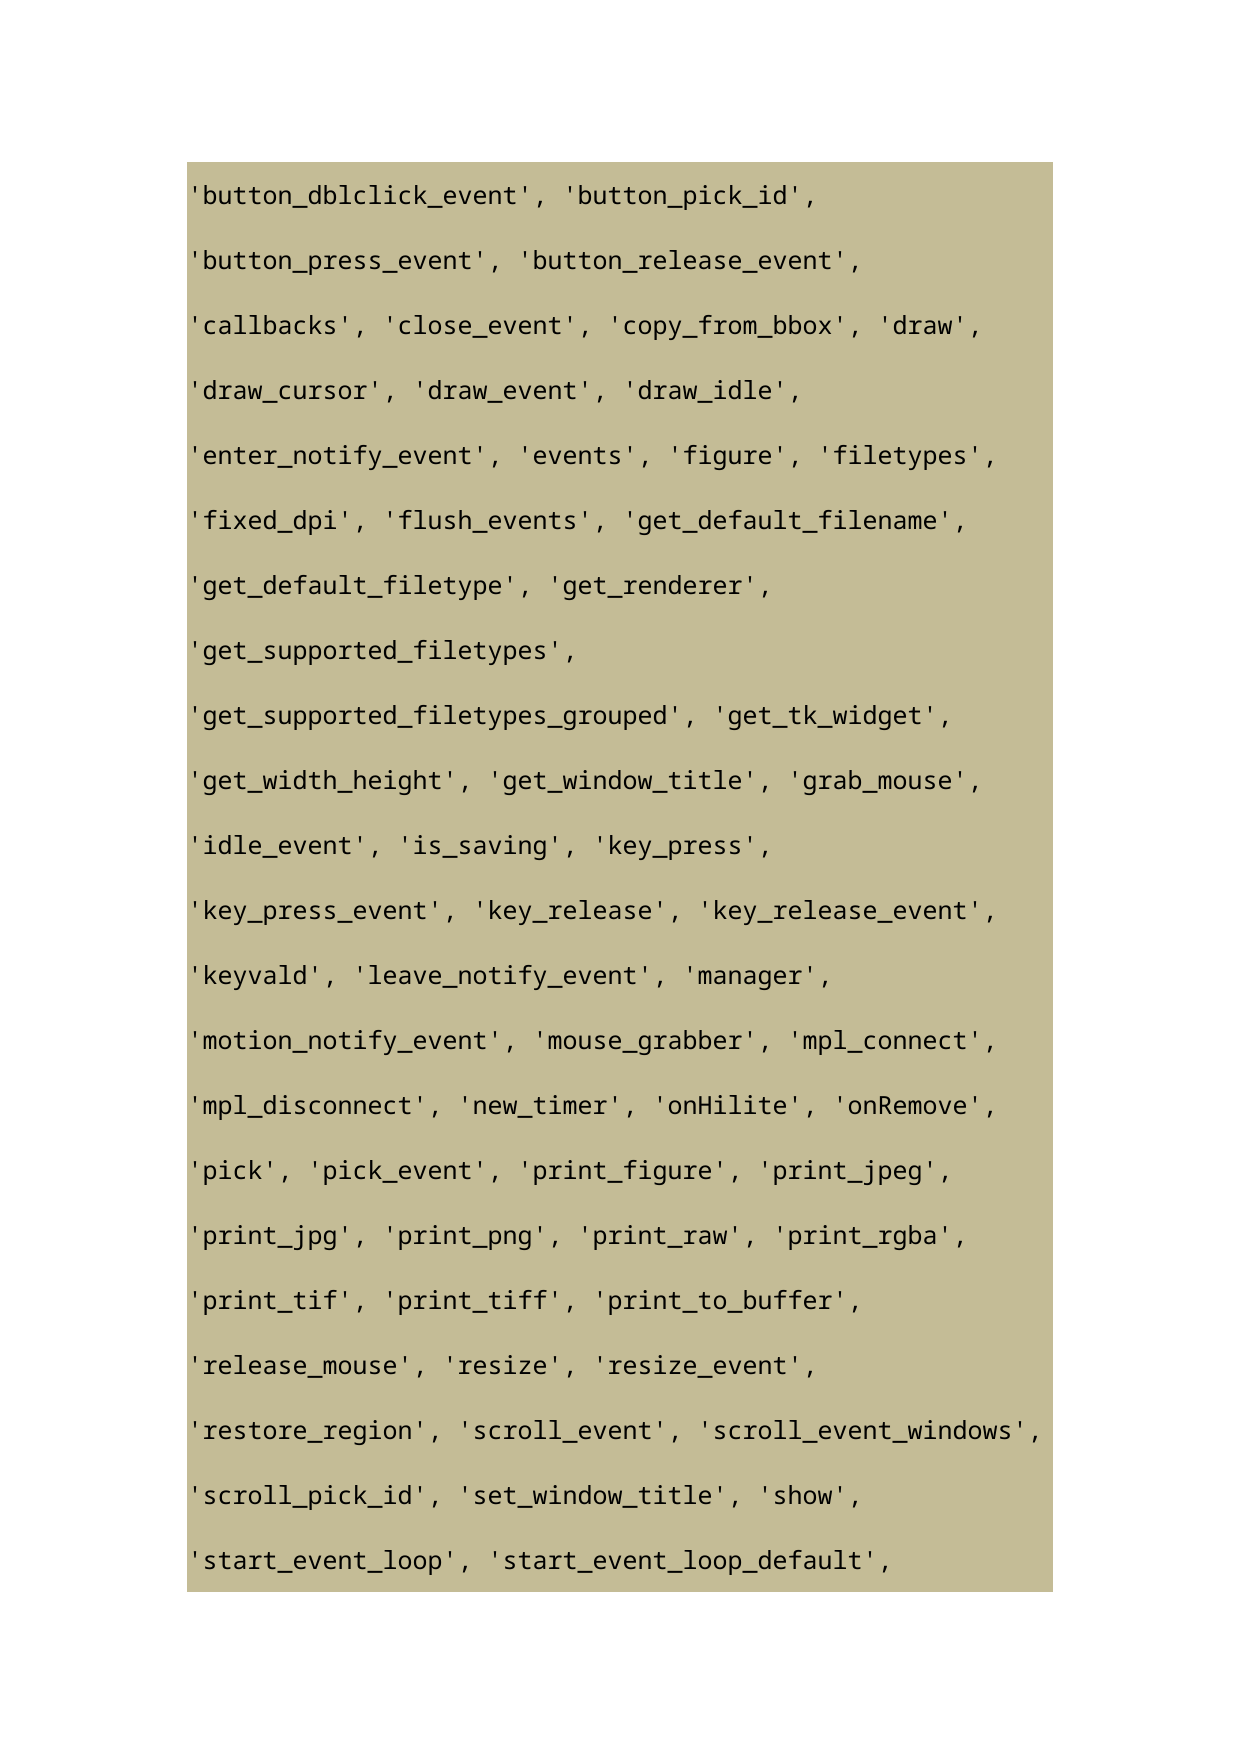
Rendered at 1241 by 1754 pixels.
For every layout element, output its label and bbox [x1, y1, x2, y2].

text [187, 162, 1053, 1592]
